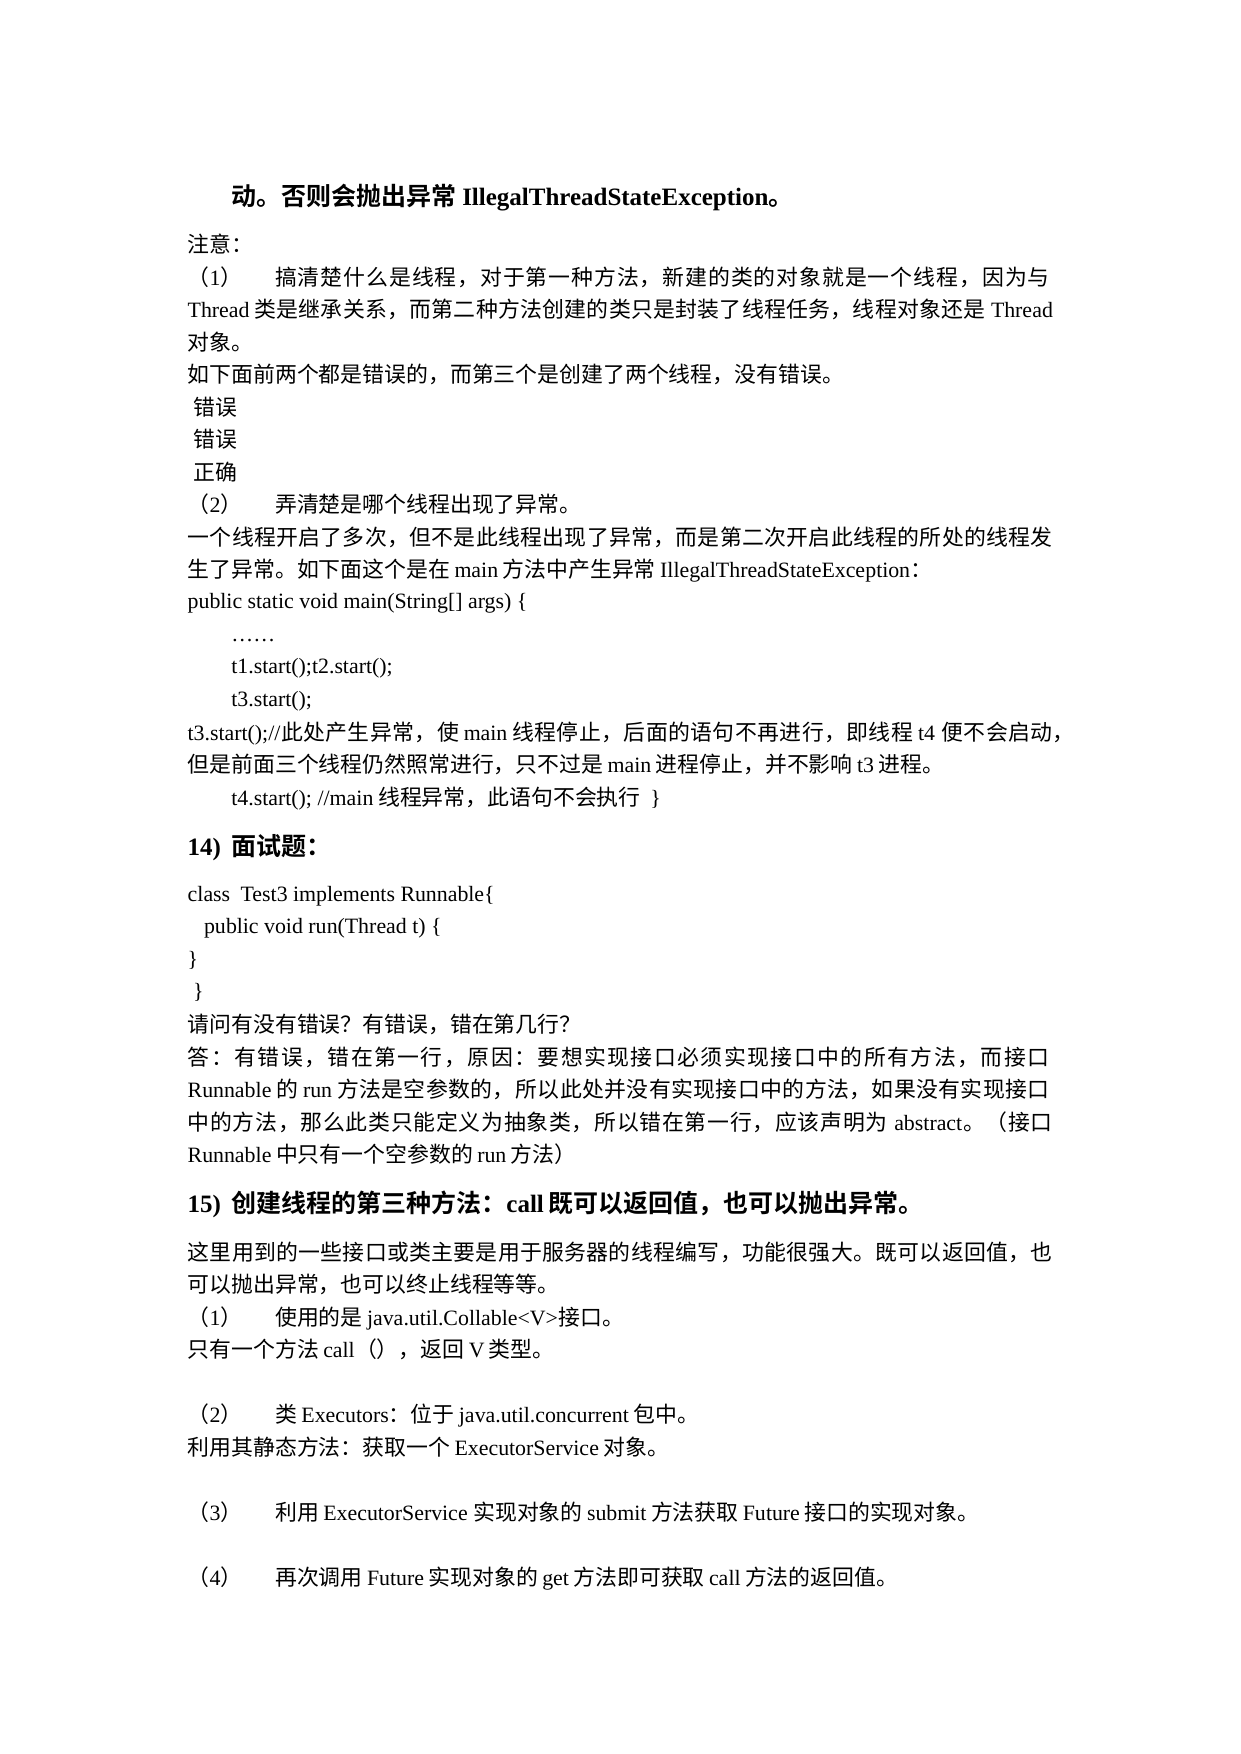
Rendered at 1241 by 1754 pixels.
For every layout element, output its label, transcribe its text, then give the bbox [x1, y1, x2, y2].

text 注意： [187, 227, 1053, 259]
text t3.start();//此处产生异常，使main线程停止，后面的语句不再进行，即线程t4 便不会启动，但是前面三个线程仍然照常进行，只不过是main进程停止，并不影响t3进程。 [187, 714, 1053, 779]
text （1） 搞清楚什么是线程，对于第一种方法，新建的类的对象就是一个线程，因为与Thread类是继承关系，而第二种方法创建的类只是封装了线程任务，线程对象还是Thread对象。 [187, 259, 1053, 357]
text （3） 利用ExecutorService 实现对象的submit方法获取Future接口的实现对象。 [187, 1494, 1053, 1527]
text 只有一个方法call（），返回V类型。 [187, 1332, 1053, 1364]
text } [187, 942, 1053, 974]
text 正确 [187, 454, 1053, 487]
text } [187, 974, 1053, 1007]
subtitle 面试题： [187, 812, 1053, 877]
text 一个线程开启了多次，但不是此线程出现了异常，而是第二次开启此线程的所处的线程发生了异常。如下面这个是在main方法中产生异常IllegalThreadStateException： [187, 519, 1053, 584]
text （1） 使用的是java.util.Collable<V>接口。 [187, 1299, 1053, 1332]
text 错误 [187, 422, 1053, 454]
text 如下面前两个都是错误的，而第三个是创建了两个线程，没有错误。 [187, 357, 1053, 389]
text …… [187, 617, 1053, 649]
text public void run(Thread t) { [187, 909, 1053, 942]
text 这里用到的一些接口或类主要是用于服务器的线程编写，功能很强大。既可以返回值，也可以抛出异常，也可以终止线程等等。 [187, 1234, 1053, 1299]
text t4.start(); //main线程异常，此语句不会执行 } [187, 779, 1053, 812]
text （4） 再次调用Future实现对象的get方法即可获取call方法的返回值。 [187, 1559, 1053, 1592]
text 答：有错误，错在第一行，原因：要想实现接口必须实现接口中的所有方法，而接口Runnable的run方法是空参数的，所以此处并没有实现接口中的方法，如果没有实现接口中的方法，那么此类只能定义为抽象类，所以错在第一行，应该声明为abstract。（接口Runnable中只有一个空参数的run方法） [187, 1039, 1053, 1169]
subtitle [187, 162, 1053, 227]
text （2） 类Executors：位于java.util.concurrent包中。 [187, 1397, 1053, 1429]
text public static void main(String[] args) { [187, 584, 1053, 617]
text 利用其静态方法：获取一个ExecutorService对象。 [187, 1429, 1053, 1462]
text 请问有没有错误？有错误，错在第几行？ [187, 1007, 1053, 1039]
text t3.start(); [187, 682, 1053, 714]
text t1.start();t2.start(); [187, 649, 1053, 682]
subtitle 创建线程的第三种方法：call既可以返回值，也可以抛出异常。 [187, 1169, 1053, 1234]
text （2） 弄清楚是哪个线程出现了异常。 [187, 487, 1053, 519]
text 错误 [187, 389, 1053, 422]
text class Test3 implements Runnable{ [187, 877, 1053, 909]
